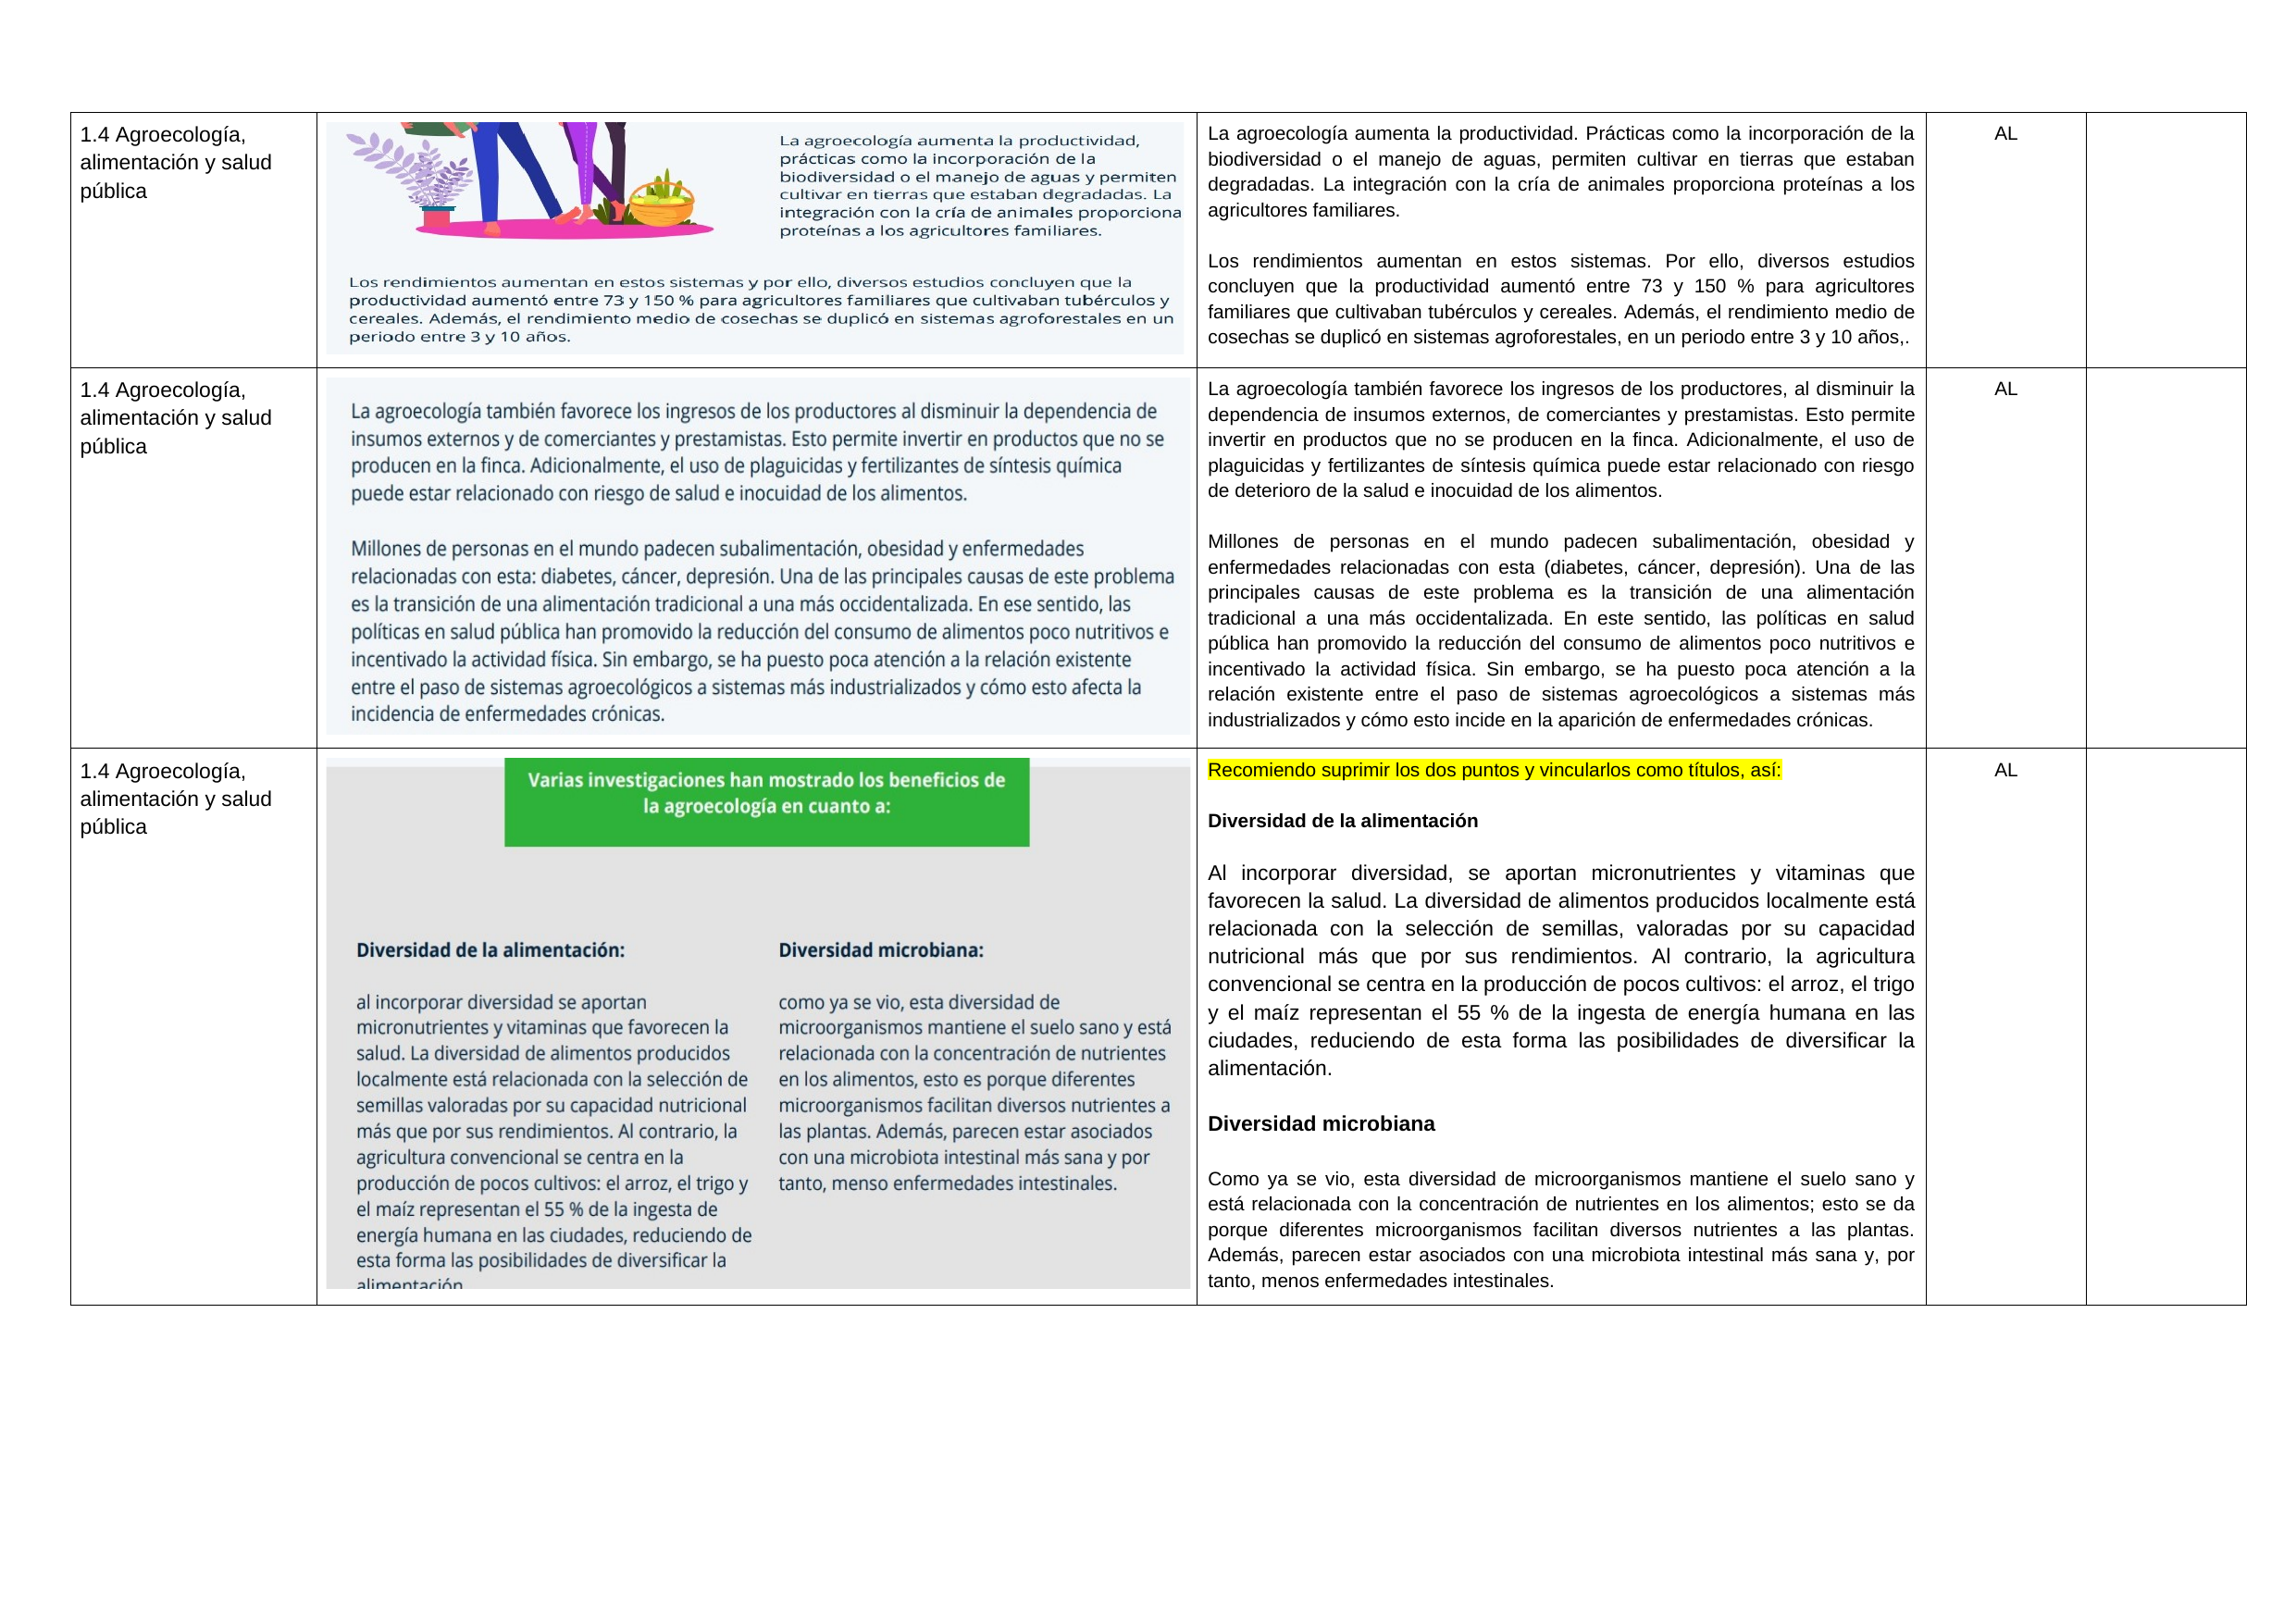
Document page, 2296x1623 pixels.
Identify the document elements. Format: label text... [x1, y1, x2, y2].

table_cell [317, 368, 1197, 748]
table_cell AL [1927, 368, 2086, 748]
table_cell [2087, 113, 2246, 367]
table_cell [2087, 368, 2246, 748]
table_cell La agroecología también favorece los ingresos de los productores, al disminuir la dependencia de insumos externos, de comerciantes y prestamistas. Esto permite invertir en productos que no se producen en la finca. Adicionalmente, el uso de plaguicidas y fertilizantes de síntesis química puede estar relacionado con riesgo de deterioro de la salud e inocuidad de los alimentos. Millones de personas en el mundo padecen subalimentación, obesidad y enfermedades relacionadas con esta (diabetes, cáncer, depresión). Una de las principales causas de este problema es la transición de una alimentación tradicional a una más occidentalizada. En este sentido, las políticas en salud pública han promovido la reducción del consumo de alimentos poco nutritivos e incentivado la actividad física. Sin embargo, se ha puesto poca atención a la relación existente entre el paso de sistemas agroecológicos a sistemas más industrializados y cómo esto incide en la aparición de enfermedades crónicas. [1198, 368, 1926, 748]
picture [326, 758, 1191, 1289]
table_cell [2087, 749, 2246, 1305]
picture [326, 378, 1191, 735]
table_cell 1.4 Agroecología, alimentación y salud pública [71, 113, 316, 367]
table_cell La agroecología aumenta la productividad. Prácticas como la incorporación de la biodiversidad o el manejo de aguas, permiten cultivar en tierras que estaban degradadas. La integración con la cría de animales proporciona proteínas a los agricultores familiares. Los rendimientos aumentan en estos sistemas. Por ello, diversos estudios concluyen que la productividad aumentó entre 73 y 150 % para agricultores familiares que cultivaban tubérculos y cereales. Además, el rendimiento medio de cosechas se duplicó en sistemas agroforestales, en un periodo entre 3 y 10 años,. [1198, 113, 1926, 367]
table_cell AL [1927, 749, 2086, 1305]
table_cell Recomiendo suprimir los dos puntos y vincularlos como títulos, así: Diversidad de la alimentación Al incorporar diversidad, se aportan micronutrientes y vitaminas que favorecen la salud. La diversidad de alimentos producidos localmente está relacionada con la selección de semillas, valoradas por su capacidad nutricional más que por sus rendimientos. Al contrario, la agricultura convencional se centra en la producción de pocos cultivos: el arroz, el trigo y el maíz representan el 55 % de la ingesta de energía humana en las ciudades, reduciendo de esta forma las posibilidades de diversificar la alimentación. Diversidad microbiana Como ya se vio, esta diversidad de microorganismos mantiene el suelo sano y está relacionada con la concentración de nutrientes en los alimentos; esto se da porque diferentes microorganismos facilitan diversos nutrientes a las plantas. Además, parecen estar asociados con una microbiota intestinal más sana y, por tanto, menos enfermedades intestinales. [1198, 749, 1926, 1305]
table_cell 1.4 Agroecología, alimentación y salud pública [71, 368, 316, 748]
table_cell AL [1927, 113, 2086, 367]
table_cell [71, 749, 316, 1305]
table_cell [317, 749, 1197, 1305]
picture [326, 122, 1185, 354]
table_cell [317, 113, 1197, 367]
